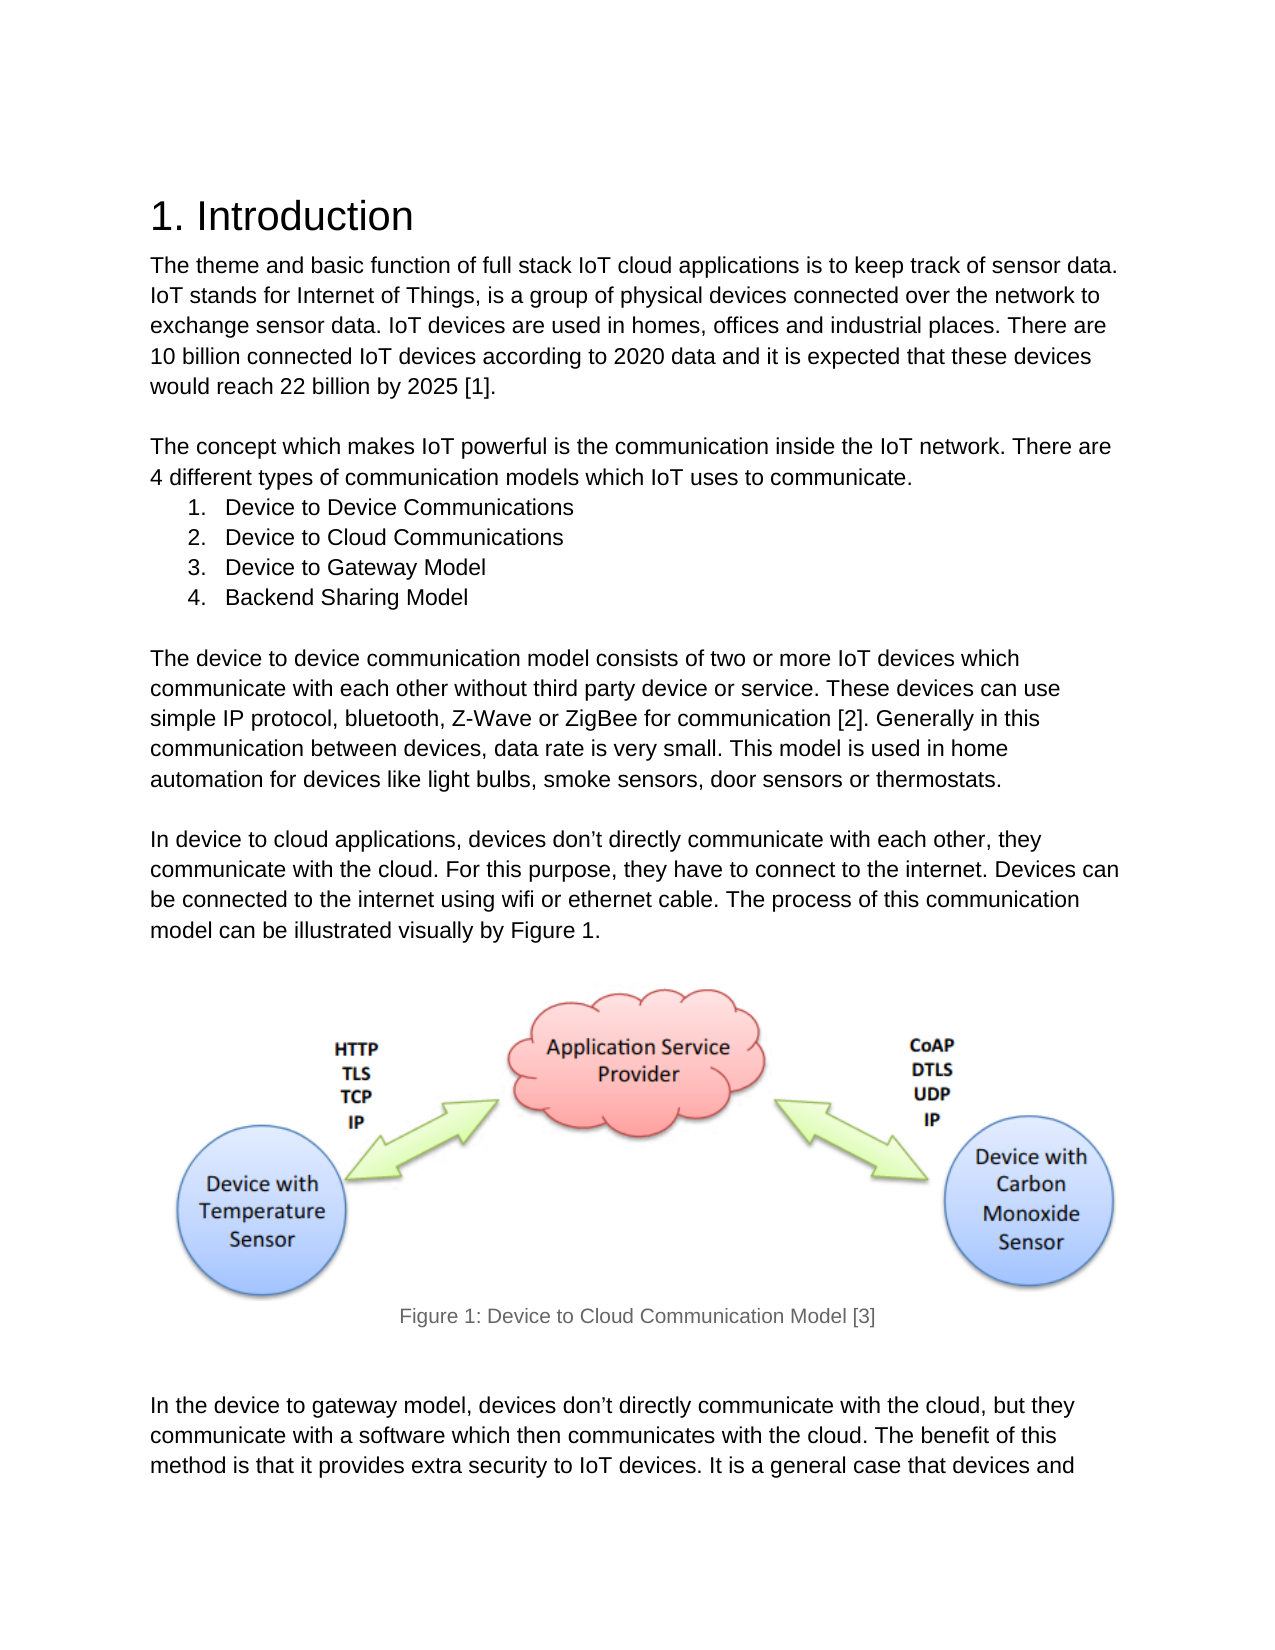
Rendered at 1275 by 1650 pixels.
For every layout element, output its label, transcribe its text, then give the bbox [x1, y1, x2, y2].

list Device to Gateway Model [187, 554, 1125, 581]
subtitle 1. Introduction [150, 192, 1125, 239]
text In device to cloud applications, devices don’t directly communicate with each other, they communicate with the cloud. For this purpose, they have to connect to the internet. Devices can be connected to the internet using wifi or ethernet cable. The process of this communication model can be illustrated visually by Figure 1. [150, 826, 1125, 943]
picture [158, 977, 1117, 1301]
text The concept which makes IoT powerful is the communication inside the IoT network. There are 4 different types of communication models which IoT uses to communicate. [150, 433, 1125, 490]
subtitle Figure 1: Device to Cloud Communication Model [3] [150, 1304, 1125, 1328]
list Backend Sharing Model [187, 584, 1125, 611]
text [150, 1392, 1125, 1479]
text The device to device communication model consists of two or more IoT devices which communicate with each other without third party device or service. These devices can use simple IP protocol, bluetooth, Z-Wave or ZigBee for communication [2]. Generally in this communication between devices, data rate is very small. This model is used in home automation for devices like light bulbs, smoke sensors, door sensors or thermostats. [150, 645, 1125, 792]
list Device to Device Communications [187, 494, 1125, 520]
list Device to Cloud Communications [187, 524, 1125, 550]
text The theme and basic function of full stack IoT cloud applications is to keep track of sensor data. IoT stands for Internet of Things, is a group of physical devices connected over the network to exchange sensor data. IoT devices are used in homes, offices and industrial places. There are 10 billion connected IoT devices according to 2020 data and it is expected that these devices would reach 22 billion by 2025 [1]. [150, 252, 1125, 399]
